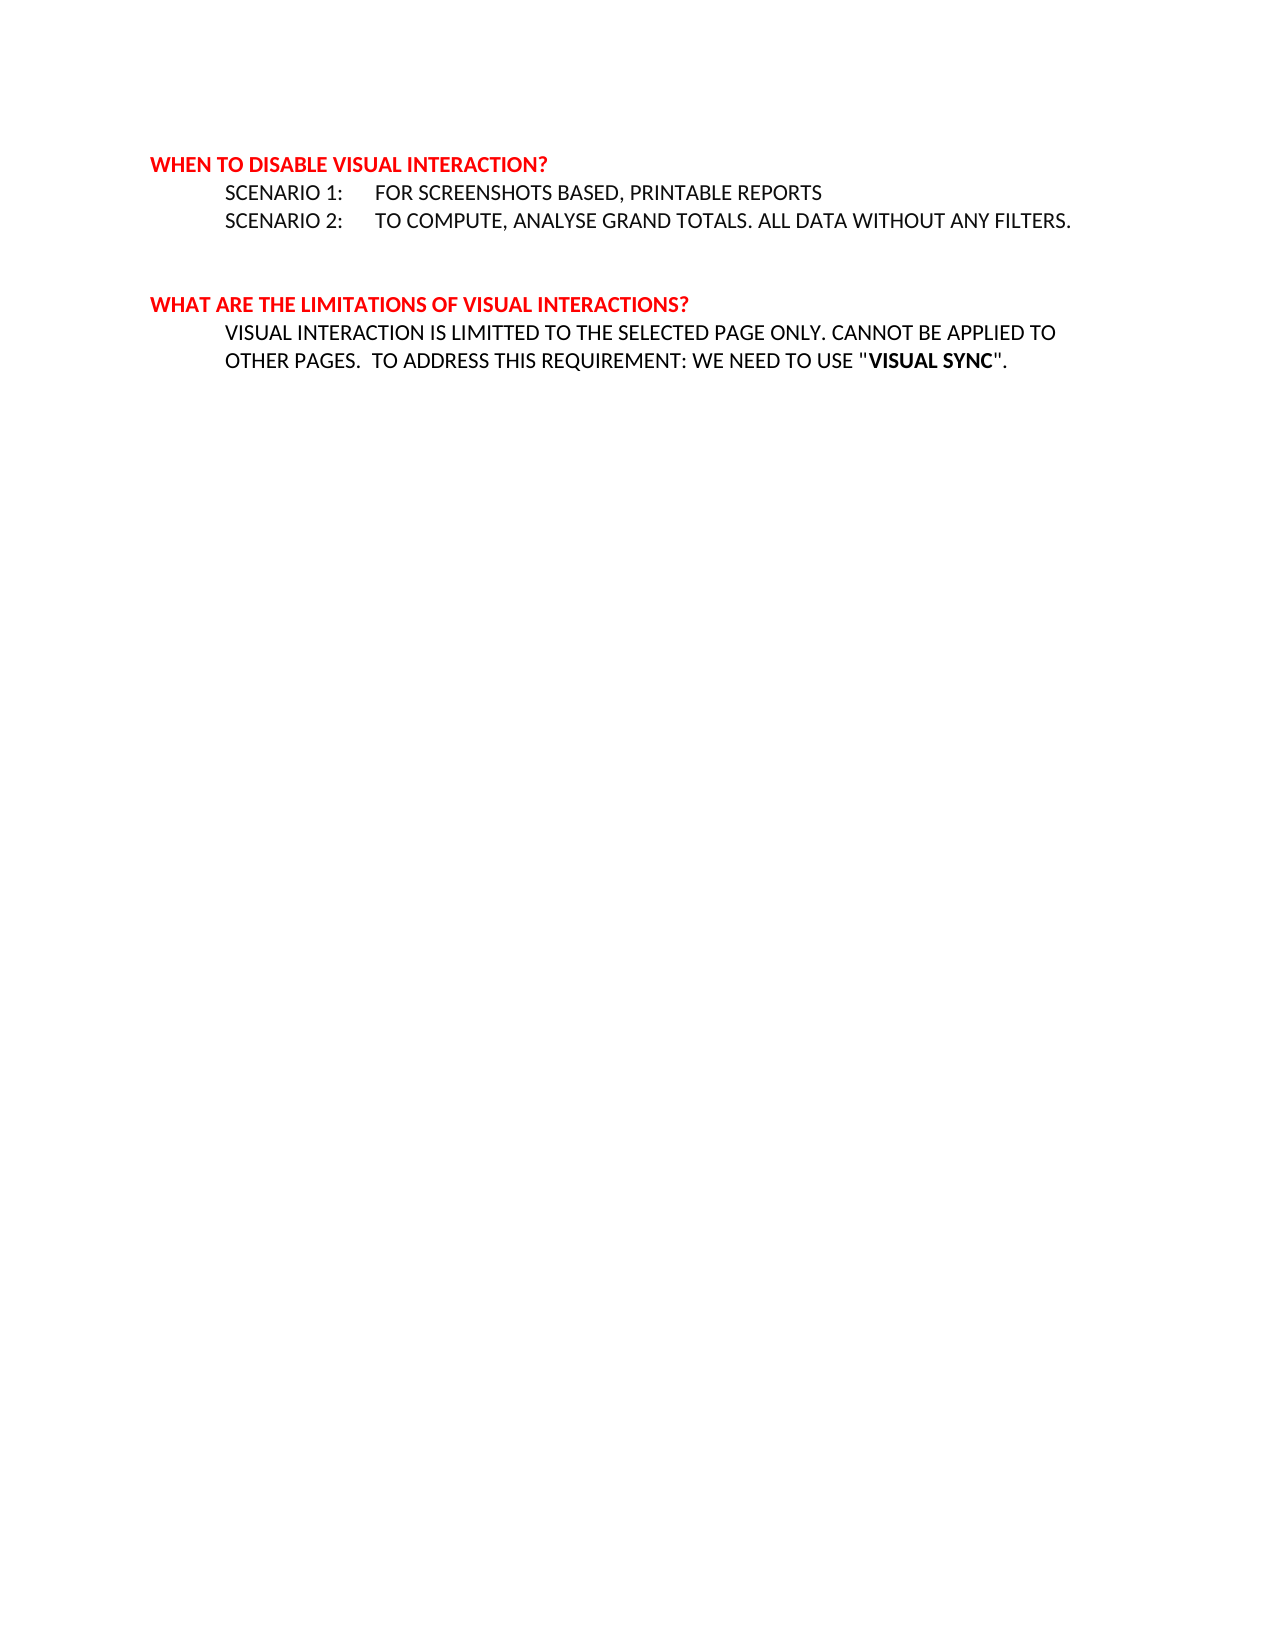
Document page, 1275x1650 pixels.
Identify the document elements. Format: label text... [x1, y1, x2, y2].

text WHEN TO DISABLE VISUAL INTERACTION? [150, 150, 1125, 178]
text VISUAL INTERACTION IS LIMITTED TO THE SELECTED PAGE ONLY. CANNOT BE APPLIED TO OTHER PAGES. TO ADDRESS THIS REQUIREMENT: WE NEED TO USE "VISUAL SYNC". [150, 318, 1125, 374]
text SCENARIO 2: TO COMPUTE, ANALYSE GRAND TOTALS. ALL DATA WITHOUT ANY FILTERS. [150, 206, 1125, 234]
text SCENARIO 1: FOR SCREENSHOTS BASED, PRINTABLE REPORTS [150, 178, 1125, 206]
text WHAT ARE THE LIMITATIONS OF VISUAL INTERACTIONS? [150, 290, 1125, 318]
